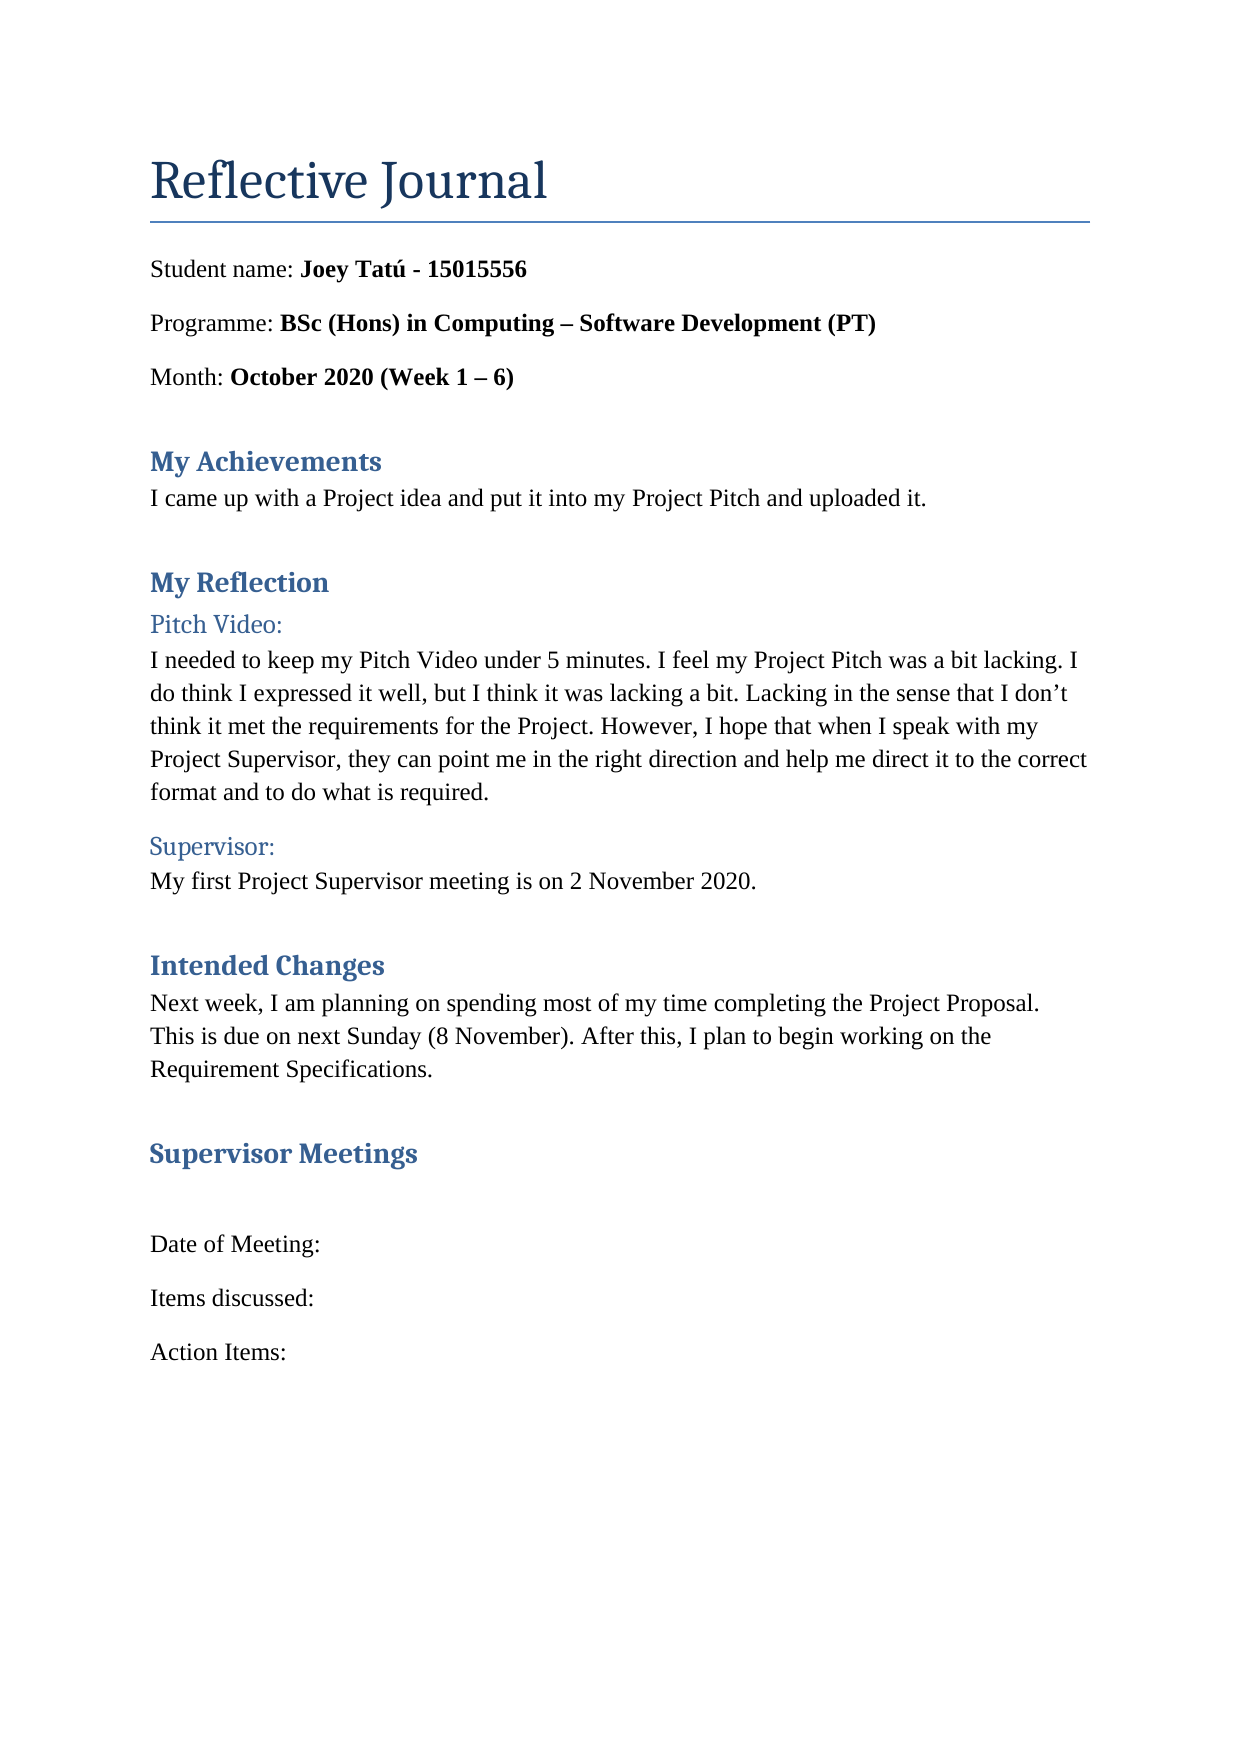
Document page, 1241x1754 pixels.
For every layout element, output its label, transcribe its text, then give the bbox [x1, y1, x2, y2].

text Items discussed: [150, 1283, 1090, 1312]
subtitle My Achievements [150, 445, 1090, 478]
subtitle Supervisor Meetings [150, 1137, 1090, 1171]
title Reflective Journal [150, 150, 1090, 221]
subtitle Intended Changes [150, 949, 1090, 983]
text Student name: Joey Tatú - 15015556 [150, 254, 1090, 283]
subtitle Supervisor: [150, 831, 1090, 862]
subtitle My Reflection [150, 566, 1090, 600]
text Date of Meeting: [150, 1229, 1090, 1258]
subtitle Pitch Video: [150, 609, 1090, 640]
text Programme: BSc (Hons) in Computing – Software Development (PT) [150, 308, 1090, 337]
text Month: October 2020 (Week 1 – 6) [150, 362, 1090, 390]
text I needed to keep my Pitch Video under 5 minutes. I feel my Project Pitch was a bit lacking. I do think I expressed it well, but I think it was lacking a bit. Lacking in the sense that I don’t think it met the requirements for the Project. However, I hope that when I speak with my Project Supervisor, they can point me in the right direction and help me direct it to the correct format and to do what is required. [150, 645, 1090, 806]
text I came up with a Project idea and put it into my Project Pitch and uploaded it. [150, 483, 1090, 512]
text My first Project Supervisor meeting is on 2 November 2020. [150, 866, 1090, 895]
text Next week, I am planning on spending most of my time completing the Project Proposal. This is due on next Sunday (8 November). After this, I plan to begin working on the Requirement Specifications. [150, 988, 1090, 1083]
text Action Items: [150, 1337, 1090, 1366]
